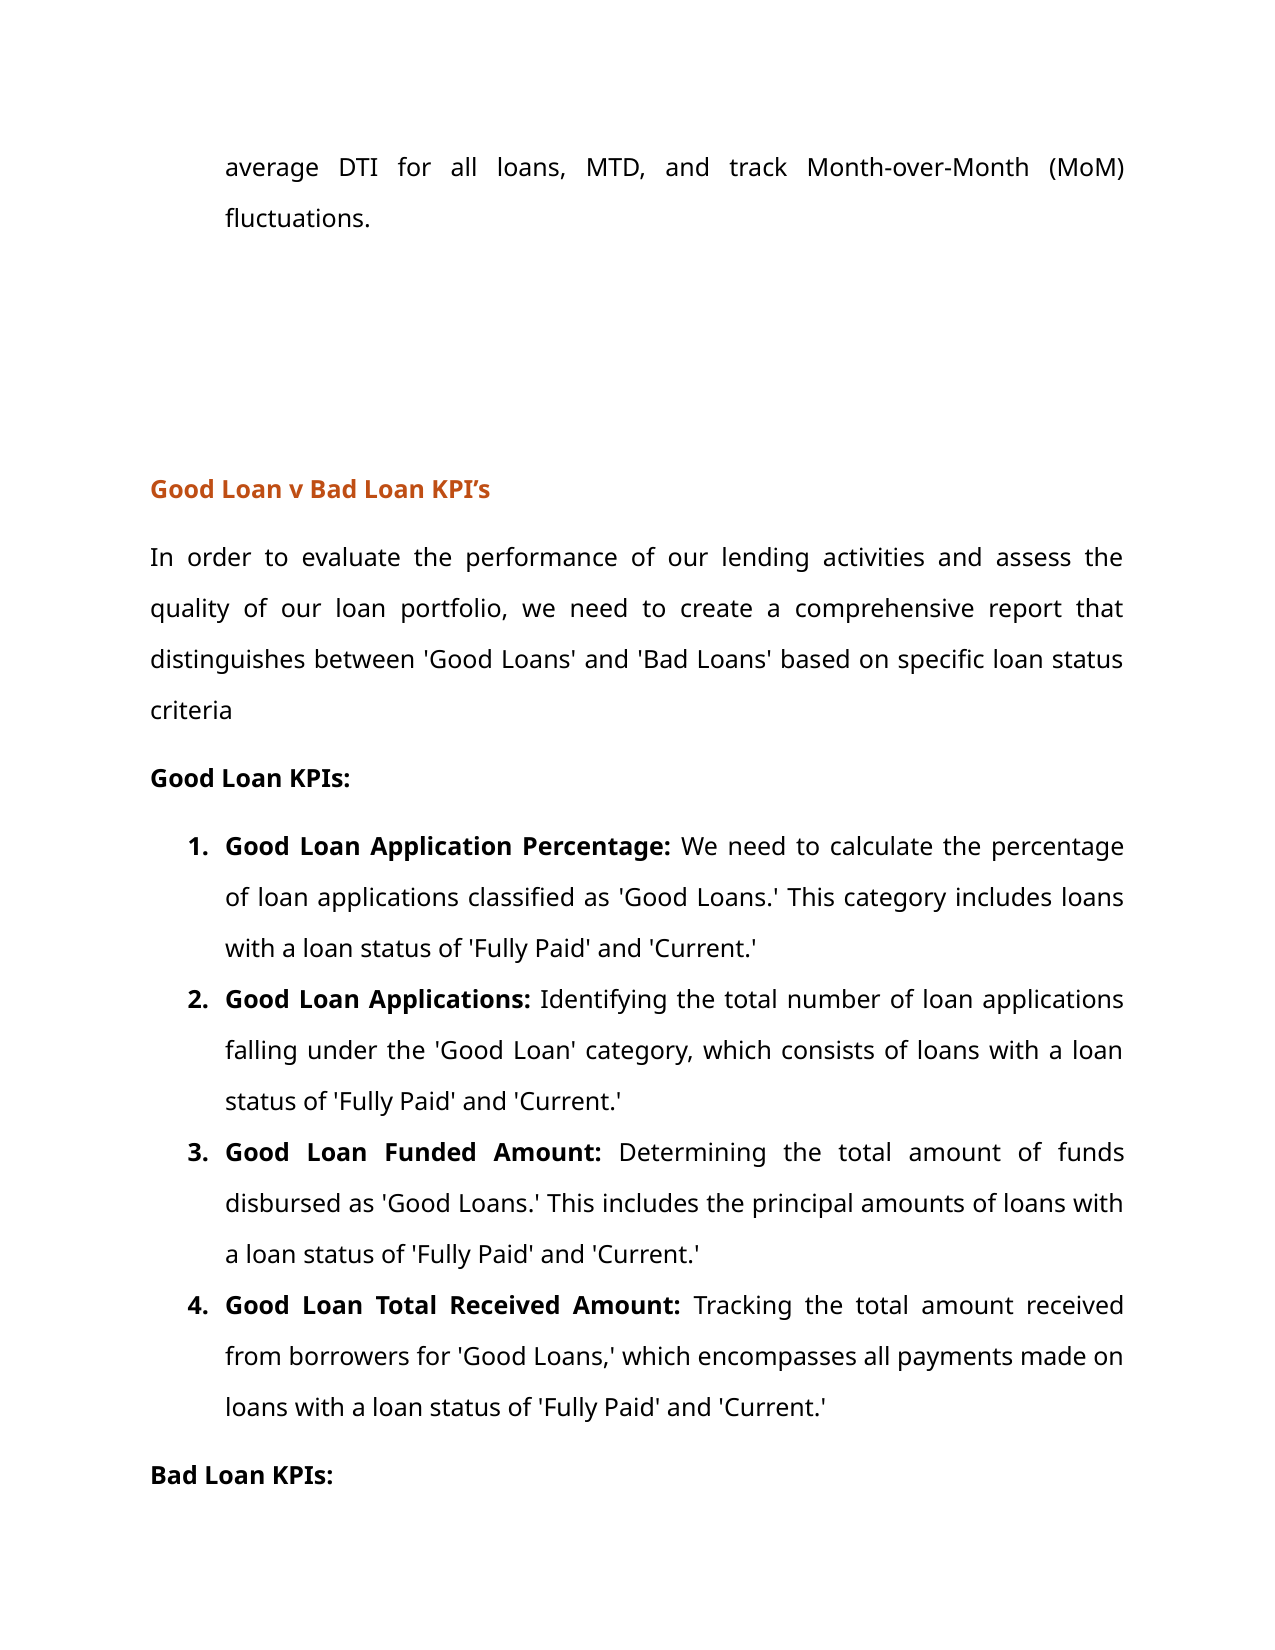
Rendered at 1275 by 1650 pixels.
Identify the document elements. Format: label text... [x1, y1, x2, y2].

list Good Loan Total Received Amount: Tracking the total amount received from borrowers for 'Good Loans,' which encompasses all payments made on loans with a loan status of 'Fully Paid' and 'Current.' [187, 1287, 1125, 1424]
text Good Loan KPIs: [150, 760, 1125, 794]
text In order to evaluate the performance of our lending activities and assess the quality of our loan portfolio, we need to create a comprehensive report that distinguishes between 'Good Loans' and 'Bad Loans' based on specific loan status criteria [150, 539, 1125, 727]
list Good Loan Applications: Identifying the total number of loan applications falling under the 'Good Loan' category, which consists of loans with a loan status of 'Fully Paid' and 'Current.' [187, 981, 1125, 1117]
text Good Loan v Bad Loan KPI’s [150, 472, 1125, 506]
text Bad Loan KPIs: [150, 1457, 1125, 1491]
list Good Loan Funded Amount: Determining the total amount of funds disbursed as 'Good Loans.' This includes the principal amounts of loans with a loan status of 'Fully Paid' and 'Current.' [187, 1134, 1125, 1271]
list Good Loan Application Percentage: We need to calculate the percentage of loan applications classified as 'Good Loans.' This category includes loans with a loan status of 'Fully Paid' and 'Current.' [187, 828, 1125, 964]
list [187, 150, 1125, 235]
